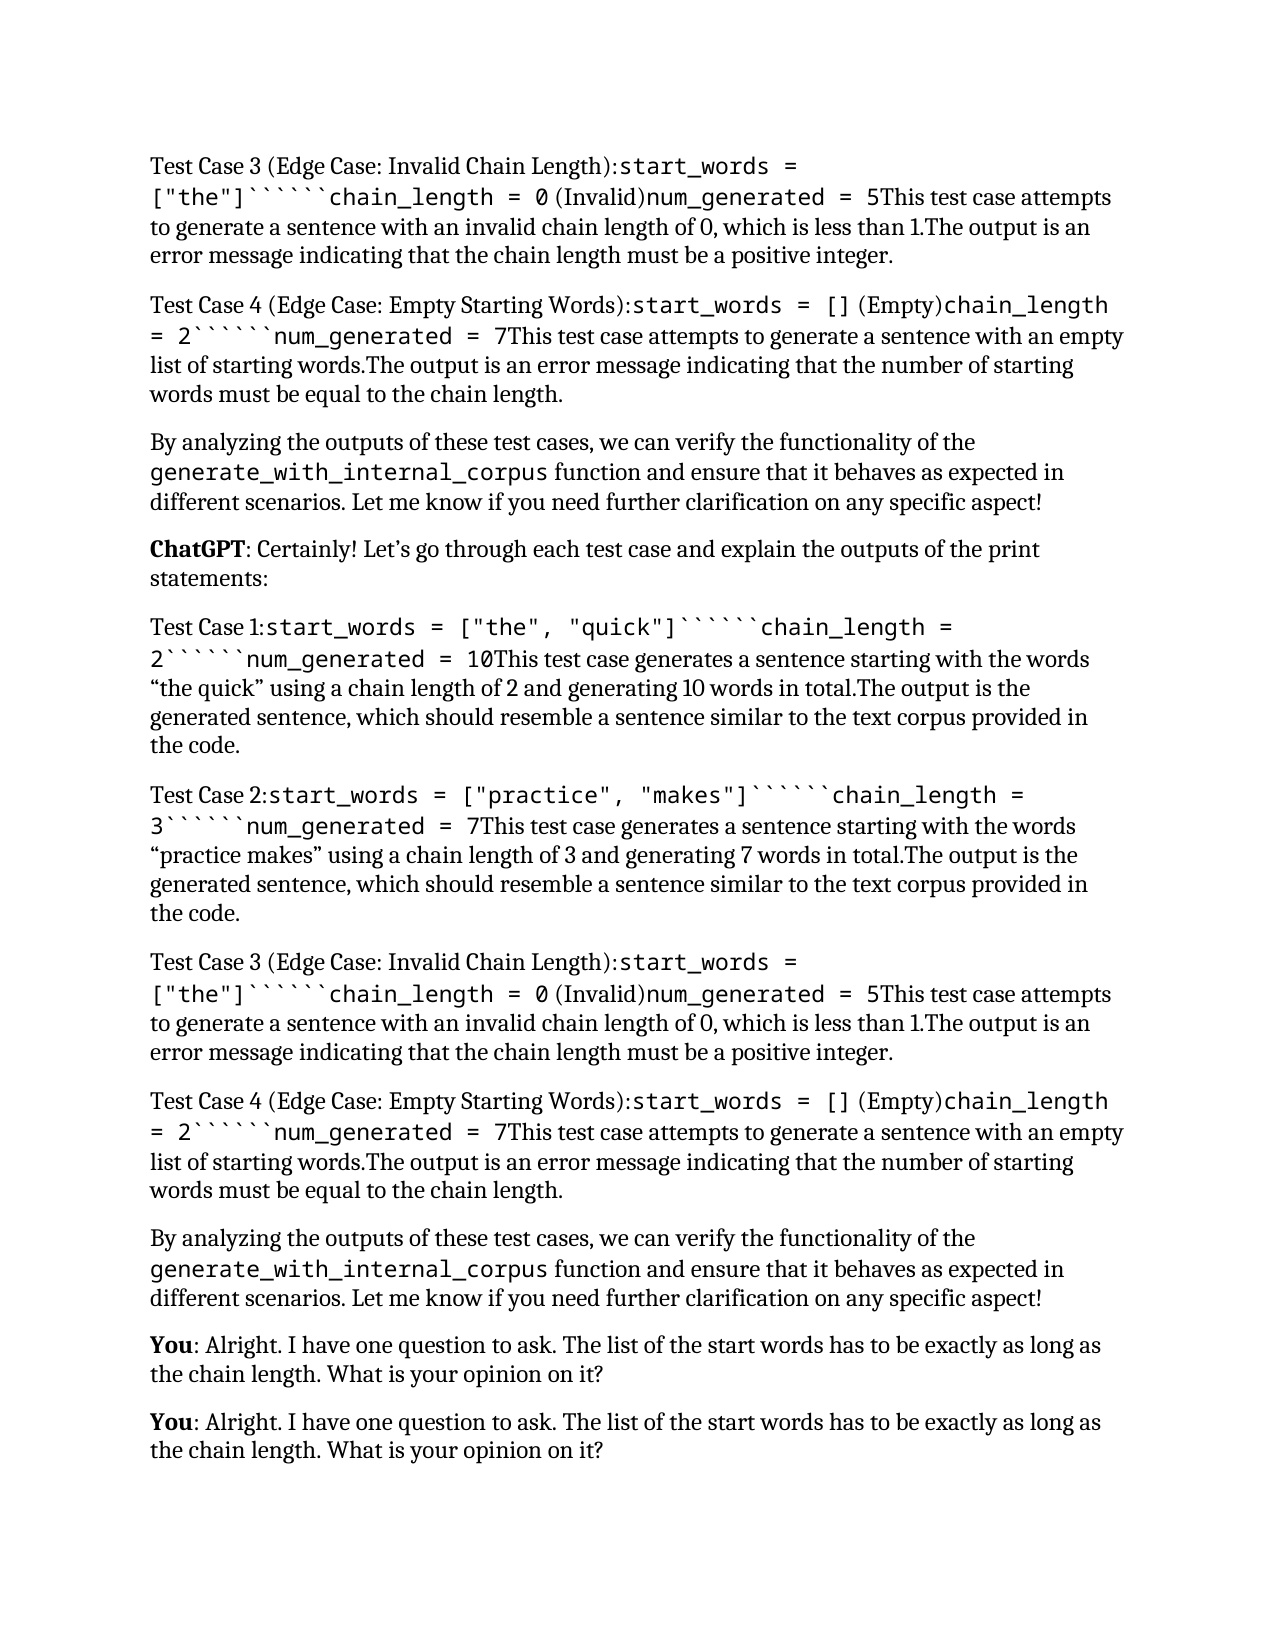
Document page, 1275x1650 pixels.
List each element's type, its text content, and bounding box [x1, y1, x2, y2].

text Test Case 3 (Edge Case: Invalid Chain Length):start_words = ["the"]``````chain_length = 0 (Invalid)num_generated = 5This test case attempts to generate a sentence with an invalid chain length of 0, which is less than 1.The output is an error message indicating that the chain length must be a positive integer. [150, 150, 1125, 270]
text Test Case 2:start_words = ["practice", "makes"]``````chain_length = 3``````num_generated = 7This test case generates a sentence starting with the words “practice makes” using a chain length of 3 and generating 7 words in total.The output is the generated sentence, which should resemble a sentence similar to the text corpus provided in the code. [150, 779, 1125, 927]
text You: Alright. I have one question to ask. The list of the start words has to be exactly as long as the chain length. What is your opinion on it? [150, 1331, 1125, 1389]
text Test Case 1:start_words = ["the", "quick"]``````chain_length = 2``````num_generated = 10This test case generates a sentence starting with the words “the quick” using a chain length of 2 and generating 10 words in total.The output is the generated sentence, which should resemble a sentence similar to the text corpus provided in the code. [150, 611, 1125, 760]
text You: Alright. I have one question to ask. The list of the start words has to be exactly as long as the chain length. What is your opinion on it? [150, 1407, 1125, 1465]
text Test Case 3 (Edge Case: Invalid Chain Length):start_words = ["the"]``````chain_length = 0 (Invalid)num_generated = 5This test case attempts to generate a sentence with an invalid chain length of 0, which is less than 1.The output is an error message indicating that the chain length must be a positive integer. [150, 946, 1125, 1066]
text Test Case 4 (Edge Case: Empty Starting Words):start_words = [] (Empty)chain_length = 2``````num_generated = 7This test case attempts to generate a sentence with an empty list of starting words.The output is an error message indicating that the number of starting words must be equal to the chain length. [150, 289, 1125, 409]
text By analyzing the outputs of these test cases, we can verify the functionality of the generate_with_internal_corpus function and ensure that it behaves as expected in different scenarios. Let me know if you need further clarification on any specific aspect! [150, 1224, 1125, 1312]
text Test Case 4 (Edge Case: Empty Starting Words):start_words = [] (Empty)chain_length = 2``````num_generated = 7This test case attempts to generate a sentence with an empty list of starting words.The output is an error message indicating that the number of starting words must be equal to the chain length. [150, 1085, 1125, 1205]
text ChatGPT: Certainly! Let’s go through each test case and explain the outputs of the print statements: [150, 535, 1125, 592]
text By analyzing the outputs of these test cases, we can verify the functionality of the generate_with_internal_corpus function and ensure that it behaves as expected in different scenarios. Let me know if you need further clarification on any specific aspect! [150, 427, 1125, 516]
